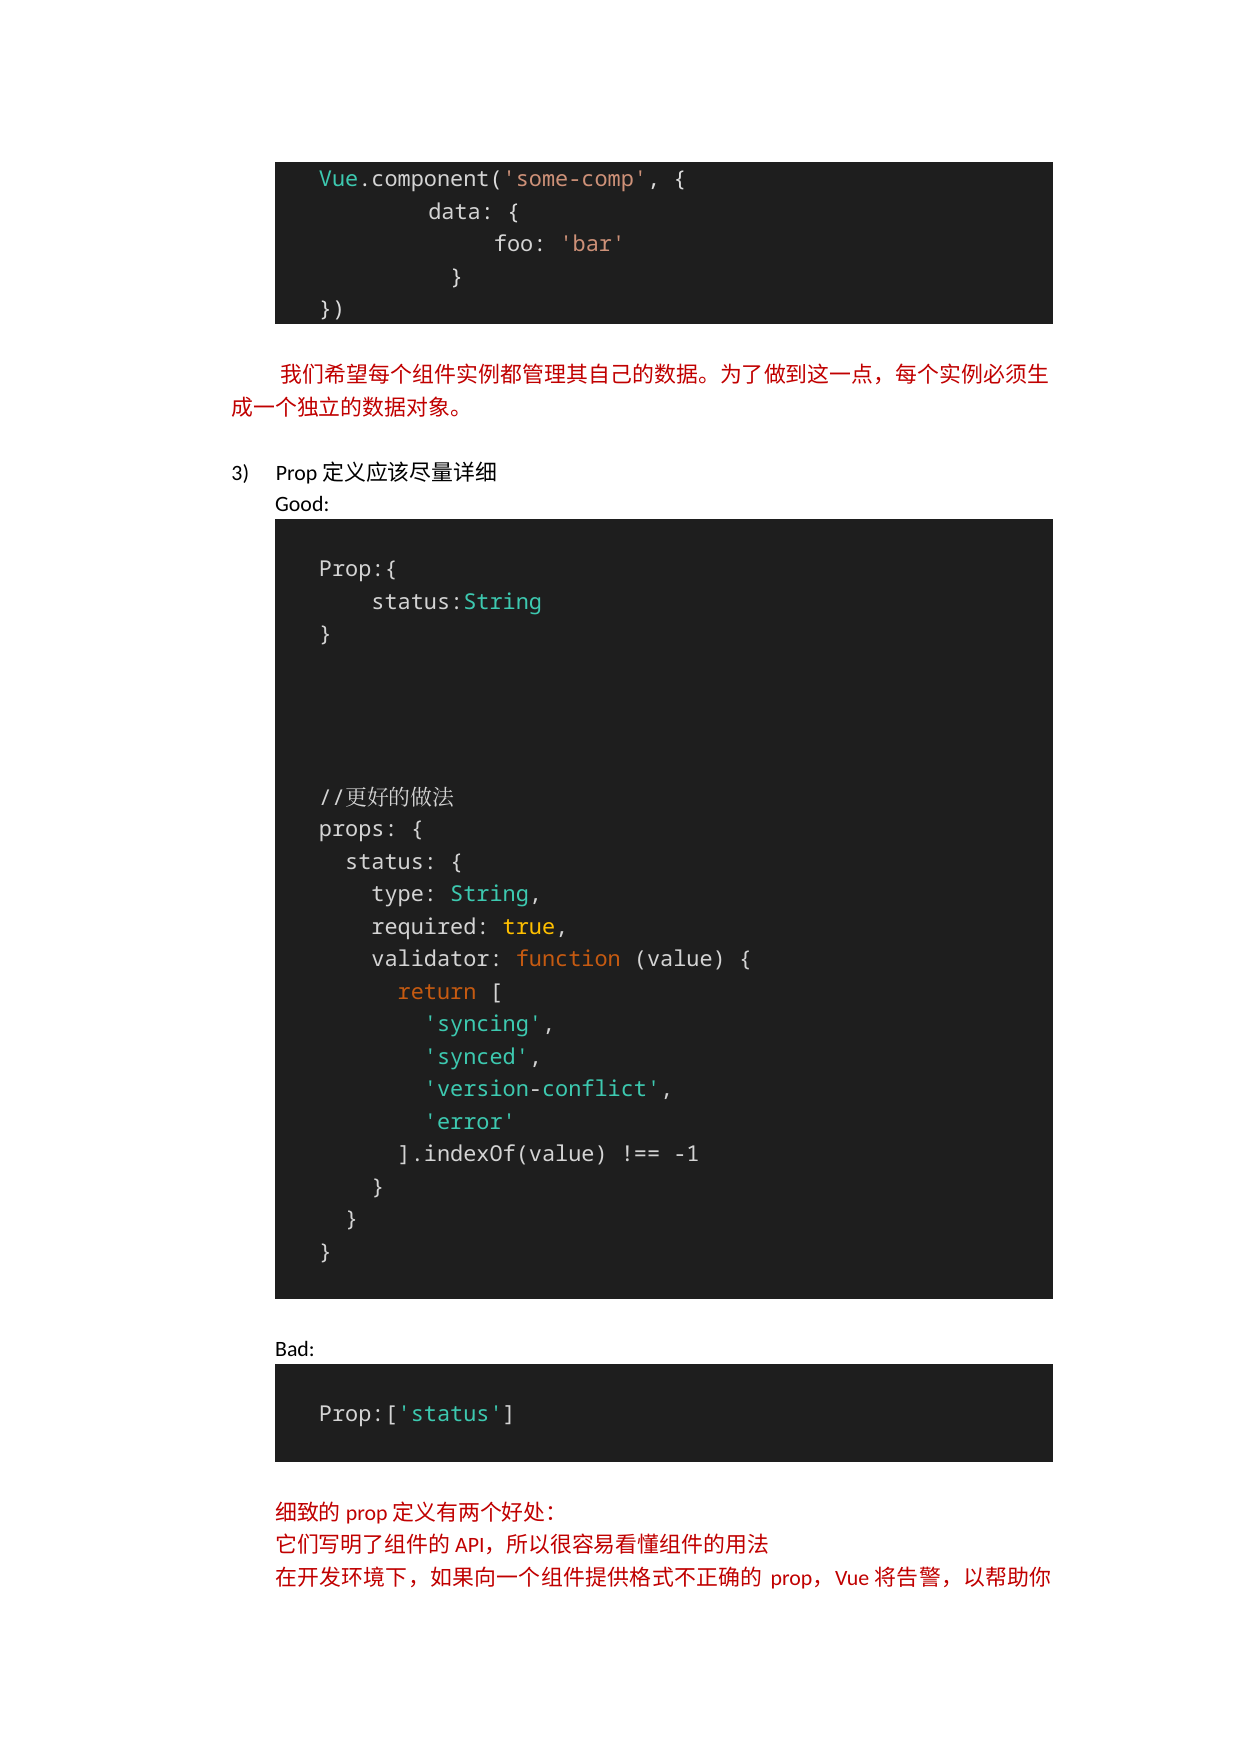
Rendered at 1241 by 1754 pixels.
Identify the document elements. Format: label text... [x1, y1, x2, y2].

list 细致的 prop 定义有两个好处： [231, 1494, 1053, 1527]
text return [ [275, 974, 1053, 1007]
text 'error' [275, 1104, 1053, 1137]
text validator: function (value) { [275, 942, 1053, 974]
text } [275, 1234, 1053, 1267]
text Prop:['status'] [275, 1397, 1053, 1429]
text } [275, 259, 1053, 292]
text 'version-conflict', [275, 1072, 1053, 1104]
list 它们写明了组件的 API，所以很容易看懂组件的用法 [231, 1527, 1053, 1559]
text } [275, 617, 1053, 649]
text type: String, [275, 877, 1053, 909]
text required: true, [275, 909, 1053, 942]
text status: { [275, 844, 1053, 877]
text props: { [275, 812, 1053, 844]
text //更好的做法 [275, 779, 1053, 812]
text }) [275, 292, 1053, 324]
text data: { [275, 194, 1053, 227]
list 我们希望每个组件实例都管理其自己的数据。为了做到这一点，每个实例必须生成一个独立的数据对象。 [231, 357, 1053, 422]
text status:String [275, 584, 1053, 617]
text } [275, 1202, 1053, 1234]
text Prop:{ [275, 552, 1053, 584]
text ].indexOf(value) !== -1 [275, 1137, 1053, 1169]
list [231, 1559, 1053, 1592]
text foo: 'bar' [275, 227, 1053, 259]
text 'synced', [275, 1039, 1053, 1072]
text } [275, 1169, 1053, 1202]
text 'syncing', [275, 1007, 1053, 1039]
text Vue.component('some-comp', { [275, 162, 1053, 194]
list Prop 定义应该尽量详细 [231, 454, 1053, 487]
list Good: [231, 487, 1053, 519]
list Bad: [231, 1332, 1053, 1364]
